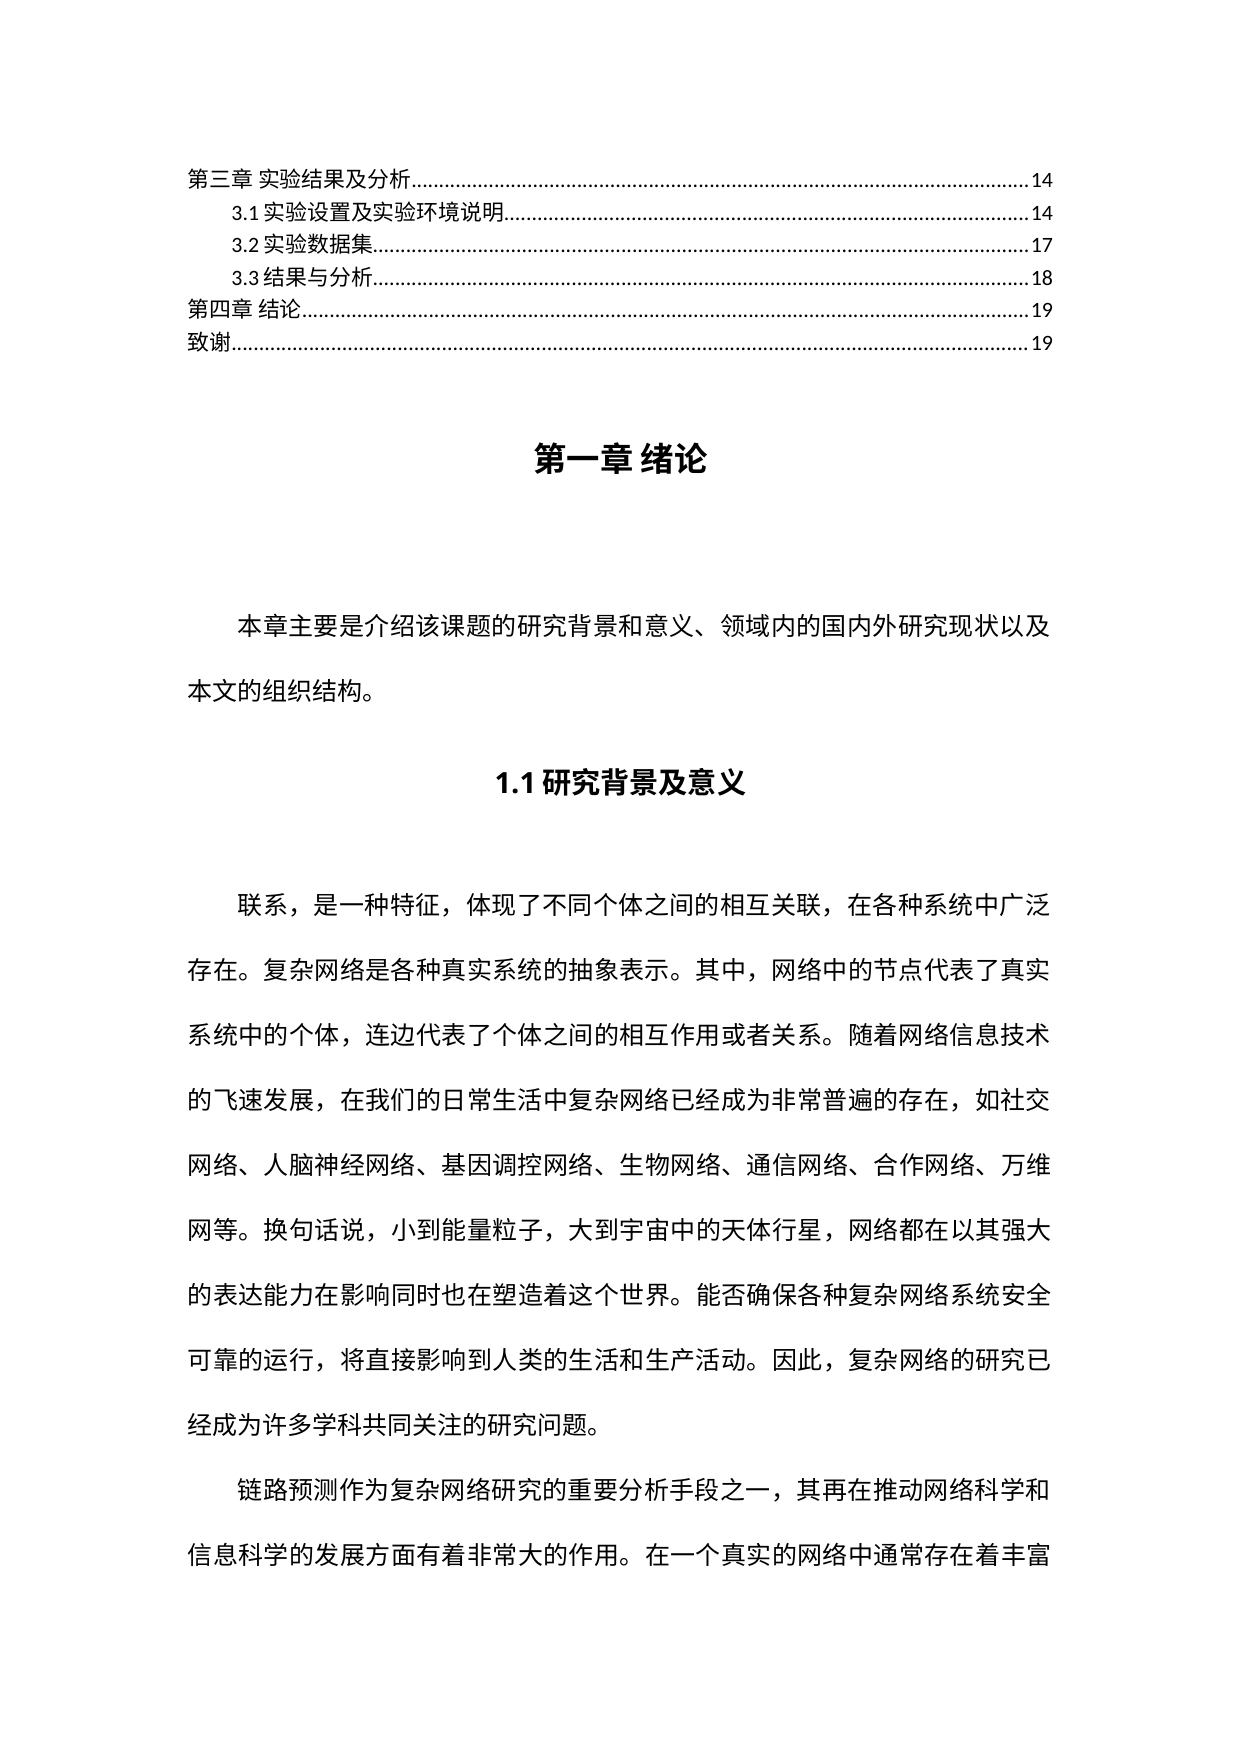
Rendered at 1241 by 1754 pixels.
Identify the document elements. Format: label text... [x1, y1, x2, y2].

text 本章主要是介绍该课题的研究背景和意义、领域内的国内外研究现状以及本文的组织结构。 [187, 592, 1053, 722]
subtitle 1.1研究背景及意义 [187, 749, 1053, 814]
text 联系，是一种特征，体现了不同个体之间的相互关联，在各种系统中广泛存在。复杂网络是各种真实系统的抽象表示。其中，网络中的节点代表了真实系统中的个体，连边代表了个体之间的相互作用或者关系。随着网络信息技术的飞速发展，在我们的日常生活中复杂网络已经成为非常普遍的存在，如社交网络、人脑神经网络、基因调控网络、生物网络、通信网络、合作网络、万维网等。换句话说，小到能量粒子，大到宇宙中的天体行星，网络都在以其强大的表达能力在影响同时也在塑造着这个世界。能否确保各种复杂网络系统安全可靠的运行，将直接影响到人类的生活和生产活动。因此，复杂网络的研究已经成为许多学科共同关注的研究问题。 [187, 871, 1053, 1456]
subtitle 绪论 [187, 425, 1053, 490]
